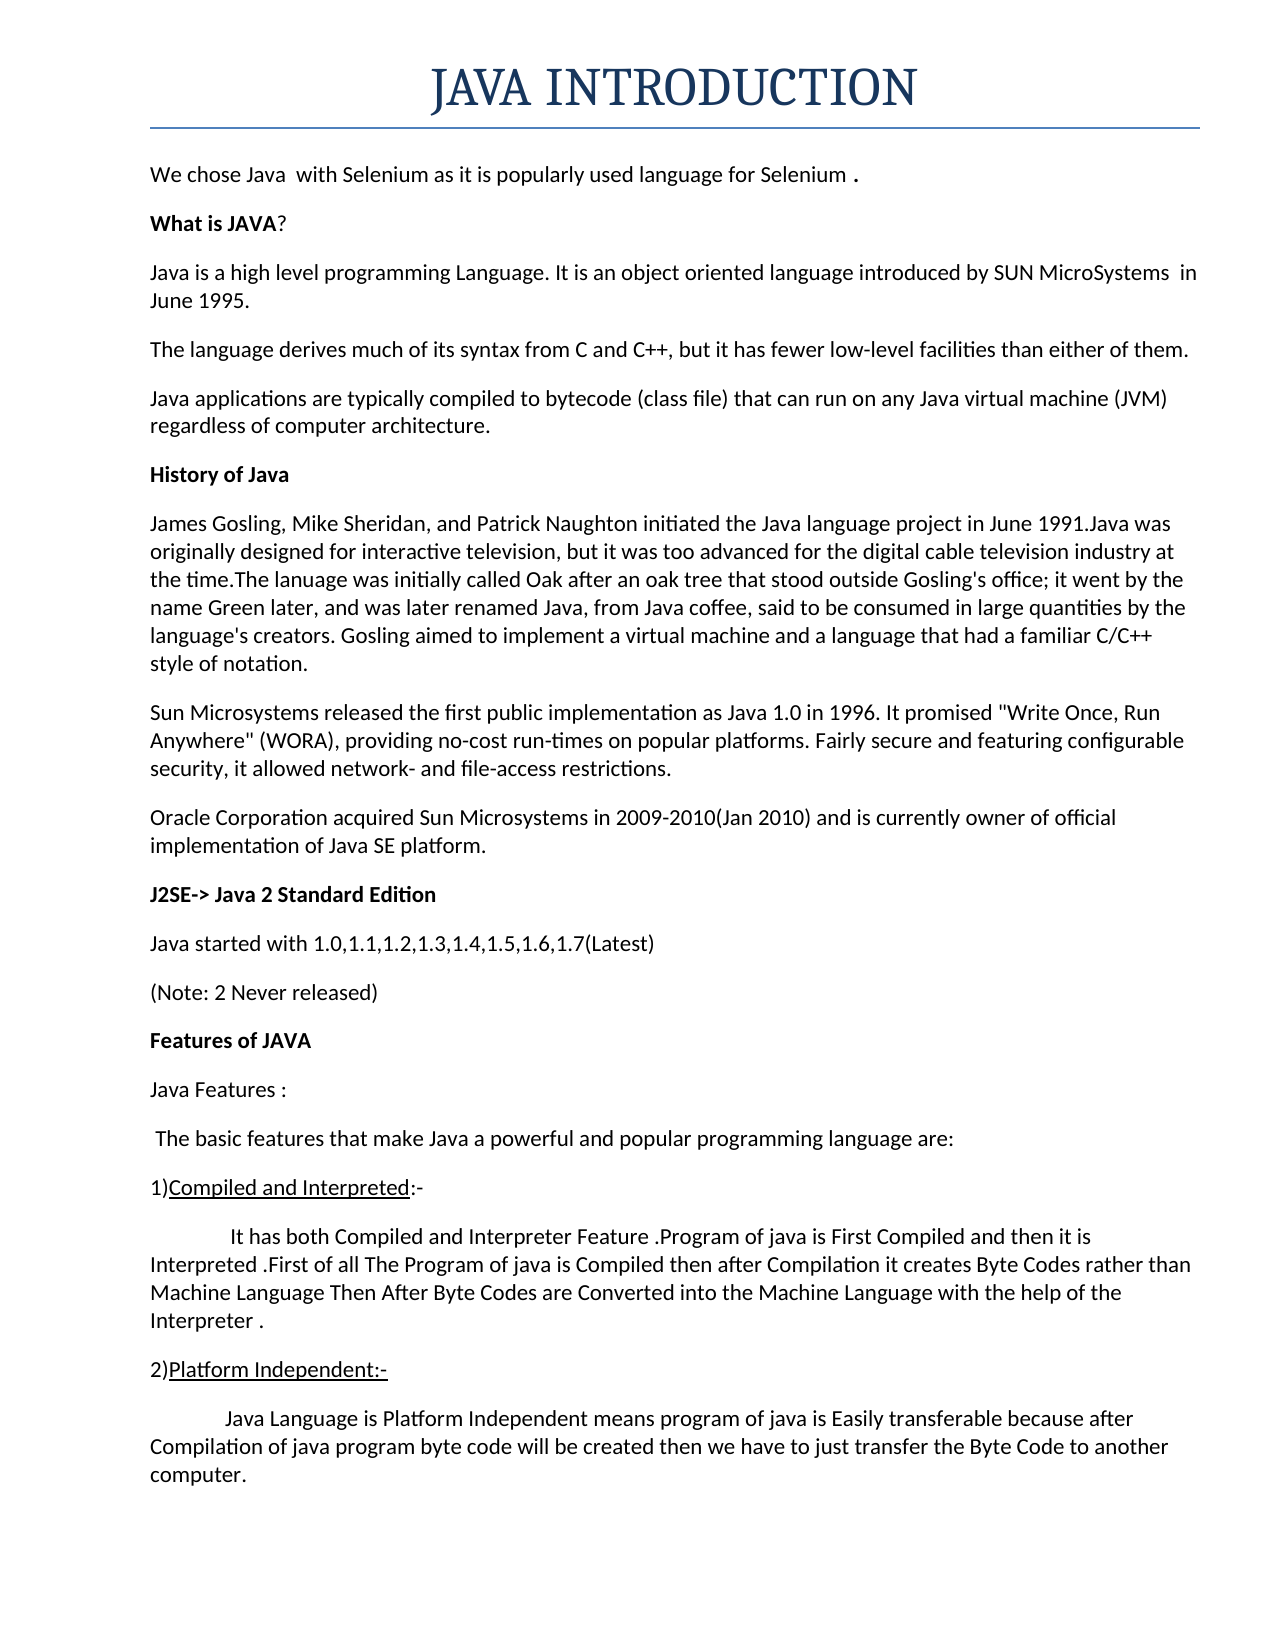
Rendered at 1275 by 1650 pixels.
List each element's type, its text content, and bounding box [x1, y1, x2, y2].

text Java is a high level programming Language. It is an object oriented language introduced by SUN MicroSystems in June 1995. [150, 258, 1200, 314]
text Features of JAVA [150, 1027, 1200, 1055]
text J2SE-> Java 2 Standard Edition [150, 880, 1200, 908]
text (Note: 2 Never released) [150, 978, 1200, 1006]
text 2)Platform Independent:- [150, 1355, 1200, 1383]
text 1)Compiled and Interpreted:- [150, 1173, 1200, 1201]
text Oracle Corporation acquired Sun Microsystems in 2009-2010(Jan 2010) and is currently owner of official implementation of Java SE platform. [150, 803, 1200, 859]
text History of Java [150, 461, 1200, 488]
text We chose Java with Selenium as it is popularly used language for Selenium . [150, 160, 1200, 188]
text What is JAVA? [150, 209, 1200, 237]
text Sun Microsystems released the first public implementation as Java 1.0 in 1996. It promised "Write Once, Run Anywhere" (WORA), providing no-cost run-times on popular platforms. Fairly secure and featuring configurable security, it allowed network- and file-access restrictions. [150, 698, 1200, 782]
text It has both Compiled and Interpreter Feature .Program of java is First Compiled and then it is Interpreted .First of all The Program of java is Compiled then after Compilation it creates Byte Codes rather than Machine Language Then After Byte Codes are Converted into the Machine Language with the help of the Interpreter . [150, 1222, 1200, 1334]
title JAVA INTRODUCTION [150, 56, 1200, 127]
text Java applications are typically compiled to bytecode (class file) that can run on any Java virtual machine (JVM) regardless of computer architecture. [150, 384, 1200, 440]
text Java started with 1.0,1.1,1.2,1.3,1.4,1.5,1.6,1.7(Latest) [150, 929, 1200, 957]
text The basic features that make Java a powerful and popular programming language are: [150, 1124, 1200, 1152]
text The language derives much of its syntax from C and C++, but it has fewer low-level facilities than either of them. [150, 335, 1200, 363]
text Java Language is Platform Independent means program of java is Easily transferable because after Compilation of java program byte code will be created then we have to just transfer the Byte Code to another computer. [150, 1404, 1200, 1488]
text James Gosling, Mike Sheridan, and Patrick Naughton initiated the Java language project in June 1991.Java was originally designed for interactive television, but it was too advanced for the digital cable television industry at the time.The lanuage was initially called Oak after an oak tree that stood outside Gosling's office; it went by the name Green later, and was later renamed Java, from Java coffee, said to be consumed in large quantities by the language's creators. Gosling aimed to implement a virtual machine and a language that had a familiar C/C++ style of notation. [150, 509, 1200, 677]
text Java Features : [150, 1076, 1200, 1103]
